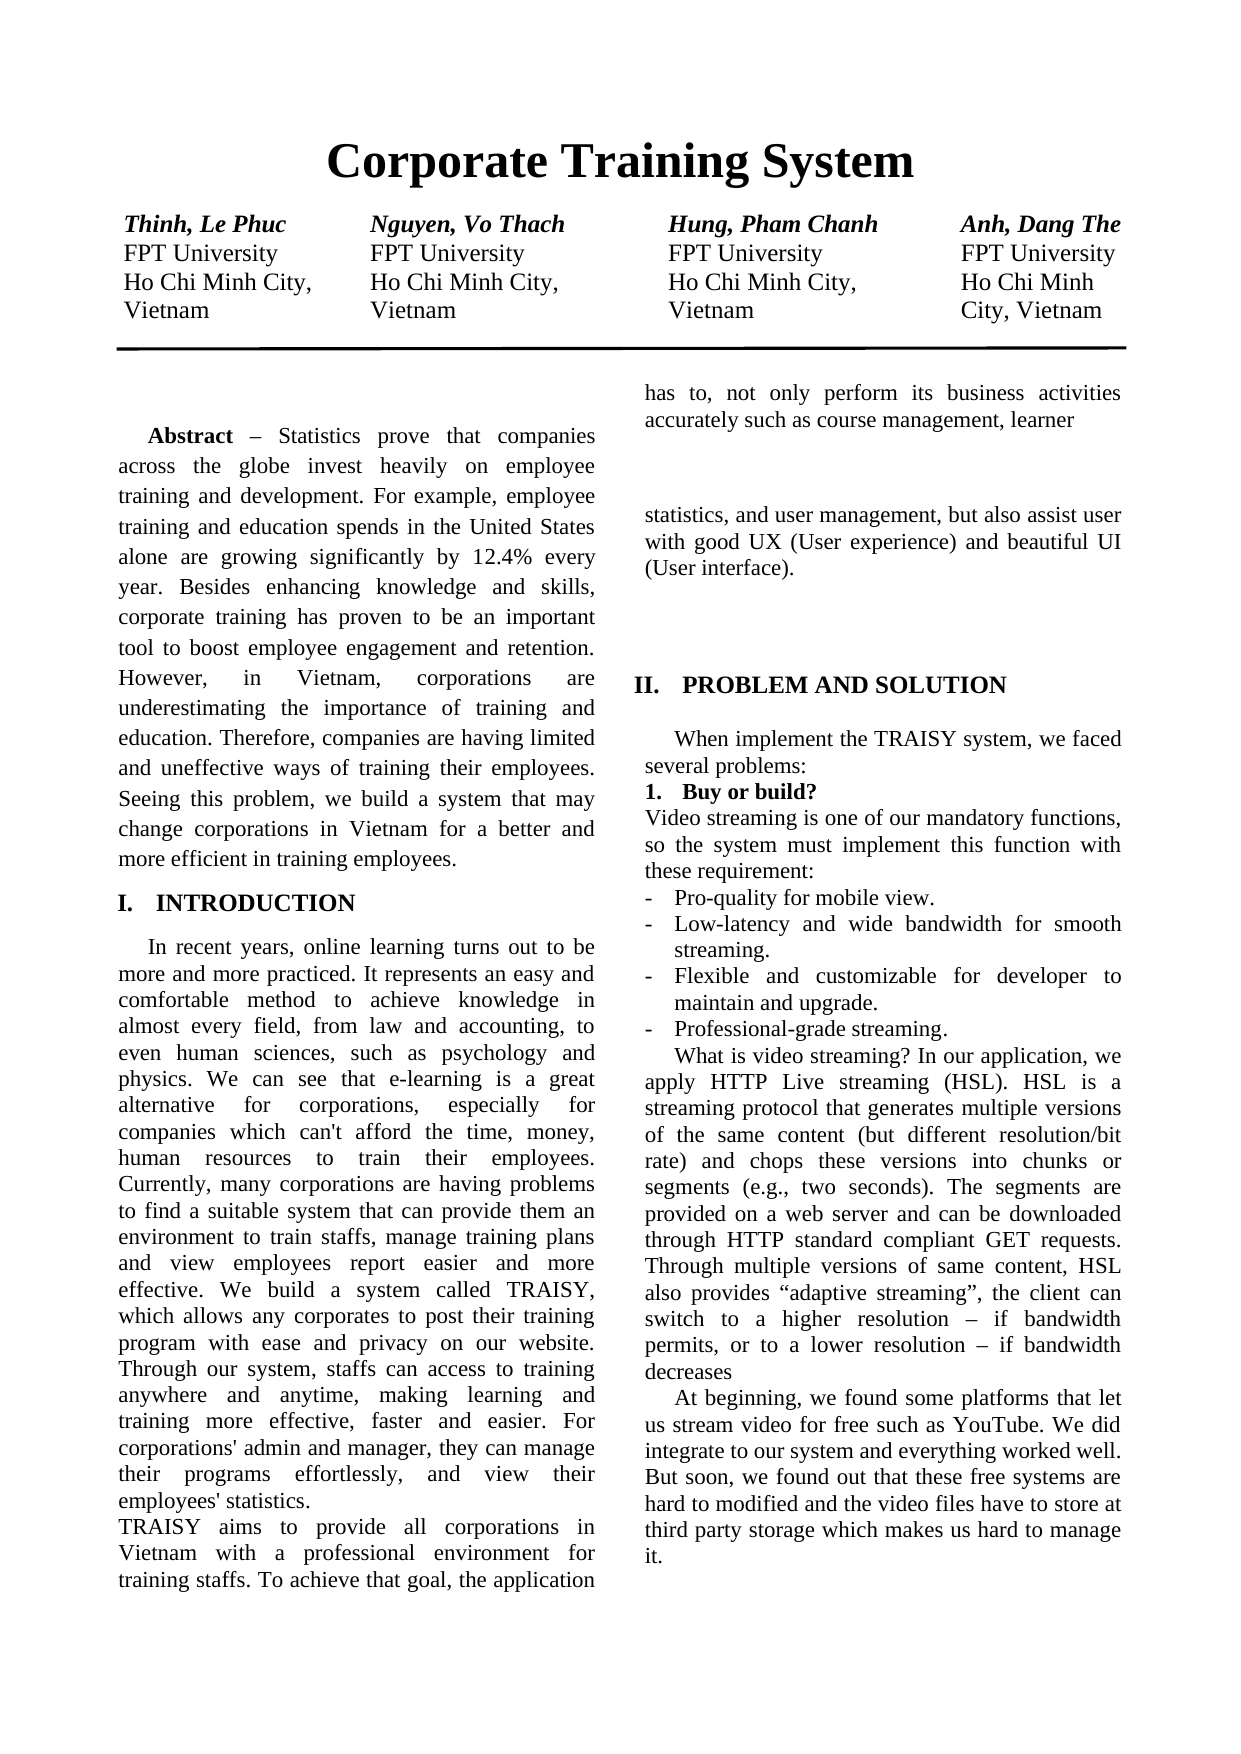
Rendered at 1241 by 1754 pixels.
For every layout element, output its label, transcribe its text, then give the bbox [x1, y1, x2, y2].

table_header Thinh, Le Phuc FPT University Ho Chi Minh City, Vietnam [95, 209, 359, 324]
text When implement the TRAISY system, we faced several problems: [644, 725, 1122, 778]
list Flexible and customizable for developer to maintain and upgrade. [644, 963, 1122, 1015]
table_header Hung, Pham Chanh FPT University Ho Chi Minh City, Vietnam [657, 209, 949, 324]
text At beginning, we found some platforms that let us stream video for free such as YouTube. We did integrate to our system and everything worked well. But soon, we found out that these free systems are hard to modified and the video files have to store at third party storage which makes us hard to manage it. [644, 1384, 1122, 1569]
list Professional-grade streaming. [644, 1015, 1122, 1042]
text TRAISY aims to provide all corporations in Vietnam with a professional environment for training staffs. To achieve that goal, the application has to, not only perform its business activities accurately such as course management, learner [118, 1513, 596, 1592]
text Video streaming is one of our mandatory functions, so the system must implement this function with these requirement: [644, 804, 1122, 883]
list Buy or build? [644, 778, 1122, 804]
list INTRODUCTION [133, 888, 596, 916]
list Low-latency and wide bandwidth for smooth streaming. [644, 910, 1122, 963]
table_header Anh, Dang The FPT University Ho Chi Minh City, Vietnam [949, 209, 1146, 324]
text Abstract – Statistics prove that companies across the globe invest heavily on employee training and development. For example, employee training and education spends in the United States alone are growing significantly by 12.4% every year. Besides enhancing knowledge and skills, corporate training has proven to be an important tool to boost employee engagement and retention. However, in Vietnam, corporations are underestimating the importance of training and education. Therefore, companies are having limited and uneffective ways of training their employees. Seeing this problem, we build a system that may change corporations in Vietnam for a better and more efficient in training employees. [118, 422, 596, 871]
text TRAISY aims to provide all corporations in Vietnam with a professional environment for training staffs. To achieve that goal, the application has to, not only perform its business activities accurately such as course management, learner [644, 379, 1122, 432]
text Corporate Training System [118, 131, 1122, 188]
table_header Nguyen, Vo Thach FPT University Ho Chi Minh City, Vietnam [359, 209, 657, 324]
list Pro-quality for mobile view. [644, 883, 1122, 910]
text statistics, and user management, but also assist user with good UX (User experience) and beautiful UI (User interface). [644, 501, 1122, 581]
list What is video streaming? In our application, we apply HTTP Live streaming (HSL). HSL is a streaming protocol that generates multiple versions of the same content (but different resolution/bit rate) and chops these versions into chunks or segments (e.g., two seconds). The segments are provided on a web server and can be downloaded through HTTP standard compliant GET requests. Through multiple versions of same content, HSL also provides “adaptive streaming”, the client can switch to a higher resolution – if bandwidth permits, or to a lower resolution – if bandwidth decreases [644, 1042, 1122, 1384]
list PROBLEM AND SOLUTION [659, 670, 1122, 699]
text In recent years, online learning turns out to be more and more practiced. It represents an easy and comfortable method to achieve knowledge in almost every field, from law and accounting, to even human sciences, such as psychology and physics. We can see that e-learning is a great alternative for corporations, especially for companies which can't afford the time, money, human resources to train their employees. Currently, many corporations are having problems to find a suitable system that can provide them an environment to train staffs, manage training plans and view employees report easier and more effective. We build a system called TRAISY, which allows any corporates to post their training program with ease and privacy on our website. Through our system, staffs can access to training anywhere and anytime, making learning and training more effective, faster and easier. For corporations' admin and manager, they can manage their programs effortlessly, and view their employees' statistics. [118, 933, 596, 1513]
